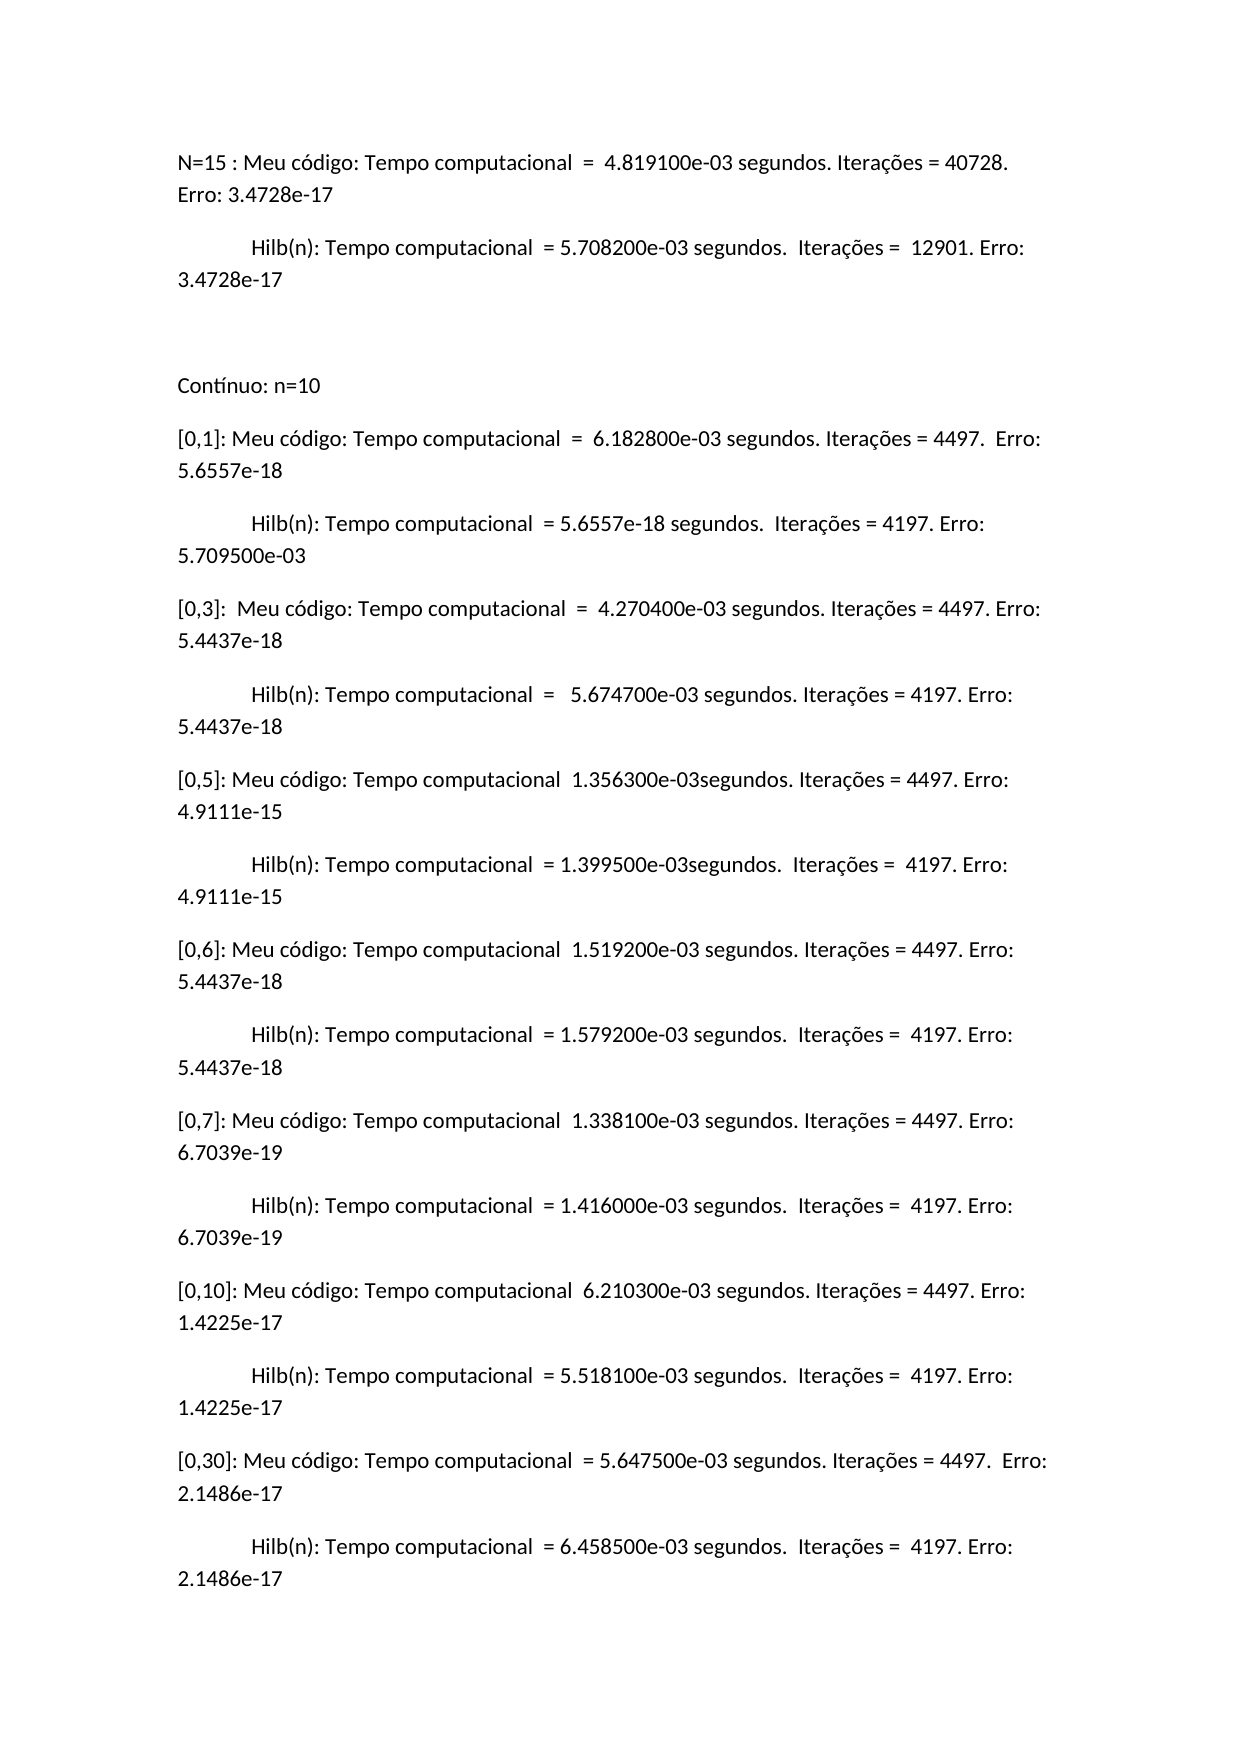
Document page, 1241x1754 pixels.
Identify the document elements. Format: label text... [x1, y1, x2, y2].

text Hilb(n): Tempo computacional = 5.708200e-03 segundos. Iterações = 12901. Erro: 3.4728e-17 [177, 233, 1063, 293]
text Hilb(n): Tempo computacional = 1.399500e-03segundos. Iterações = 4197. Erro: 4.9111e-15 [177, 850, 1063, 910]
text [0,7]: Meu código: Tempo computacional 1.338100e-03 segundos. Iterações = 4497. Erro: 6.7039e-19 [177, 1106, 1063, 1166]
text Hilb(n): Tempo computacional = 6.458500e-03 segundos. Iterações = 4197. Erro: 2.1486e-17 [177, 1532, 1063, 1592]
text [0,1]: Meu código: Tempo computacional = 6.182800e-03 segundos. Iterações = 4497. Erro: 5.6557e-18 [177, 424, 1063, 484]
text Hilb(n): Tempo computacional = 1.579200e-03 segundos. Iterações = 4197. Erro: 5.4437e-18 [177, 1021, 1063, 1081]
text [0,10]: Meu código: Tempo computacional 6.210300e-03 segundos. Iterações = 4497. Erro: 1.4225e-17 [177, 1276, 1063, 1336]
text Contínuo: n=10 [177, 371, 1063, 399]
text N=15 : Meu código: Tempo computacional = 4.819100e-03 segundos. Iterações = 40728. Erro: 3.4728e-17 [177, 148, 1063, 208]
text Hilb(n): Tempo computacional = 1.416000e-03 segundos. Iterações = 4197. Erro: 6.7039e-19 [177, 1191, 1063, 1251]
text Hilb(n): Tempo computacional = 5.674700e-03 segundos. Iterações = 4197. Erro: 5.4437e-18 [177, 680, 1063, 740]
text [0,5]: Meu código: Tempo computacional 1.356300e-03segundos. Iterações = 4497. Erro: 4.9111e-15 [177, 765, 1063, 825]
text Hilb(n): Tempo computacional = 5.518100e-03 segundos. Iterações = 4197. Erro: 1.4225e-17 [177, 1361, 1063, 1422]
text [0,30]: Meu código: Tempo computacional = 5.647500e-03 segundos. Iterações = 4497. Erro: 2.1486e-17 [177, 1447, 1063, 1507]
text [0,6]: Meu código: Tempo computacional 1.519200e-03 segundos. Iterações = 4497. Erro: 5.4437e-18 [177, 935, 1063, 996]
text Hilb(n): Tempo computacional = 5.6557e-18 segundos. Iterações = 4197. Erro: 5.709500e-03 [177, 509, 1063, 569]
text [0,3]: Meu código: Tempo computacional = 4.270400e-03 segundos. Iterações = 4497. Erro: 5.4437e-18 [177, 594, 1063, 655]
